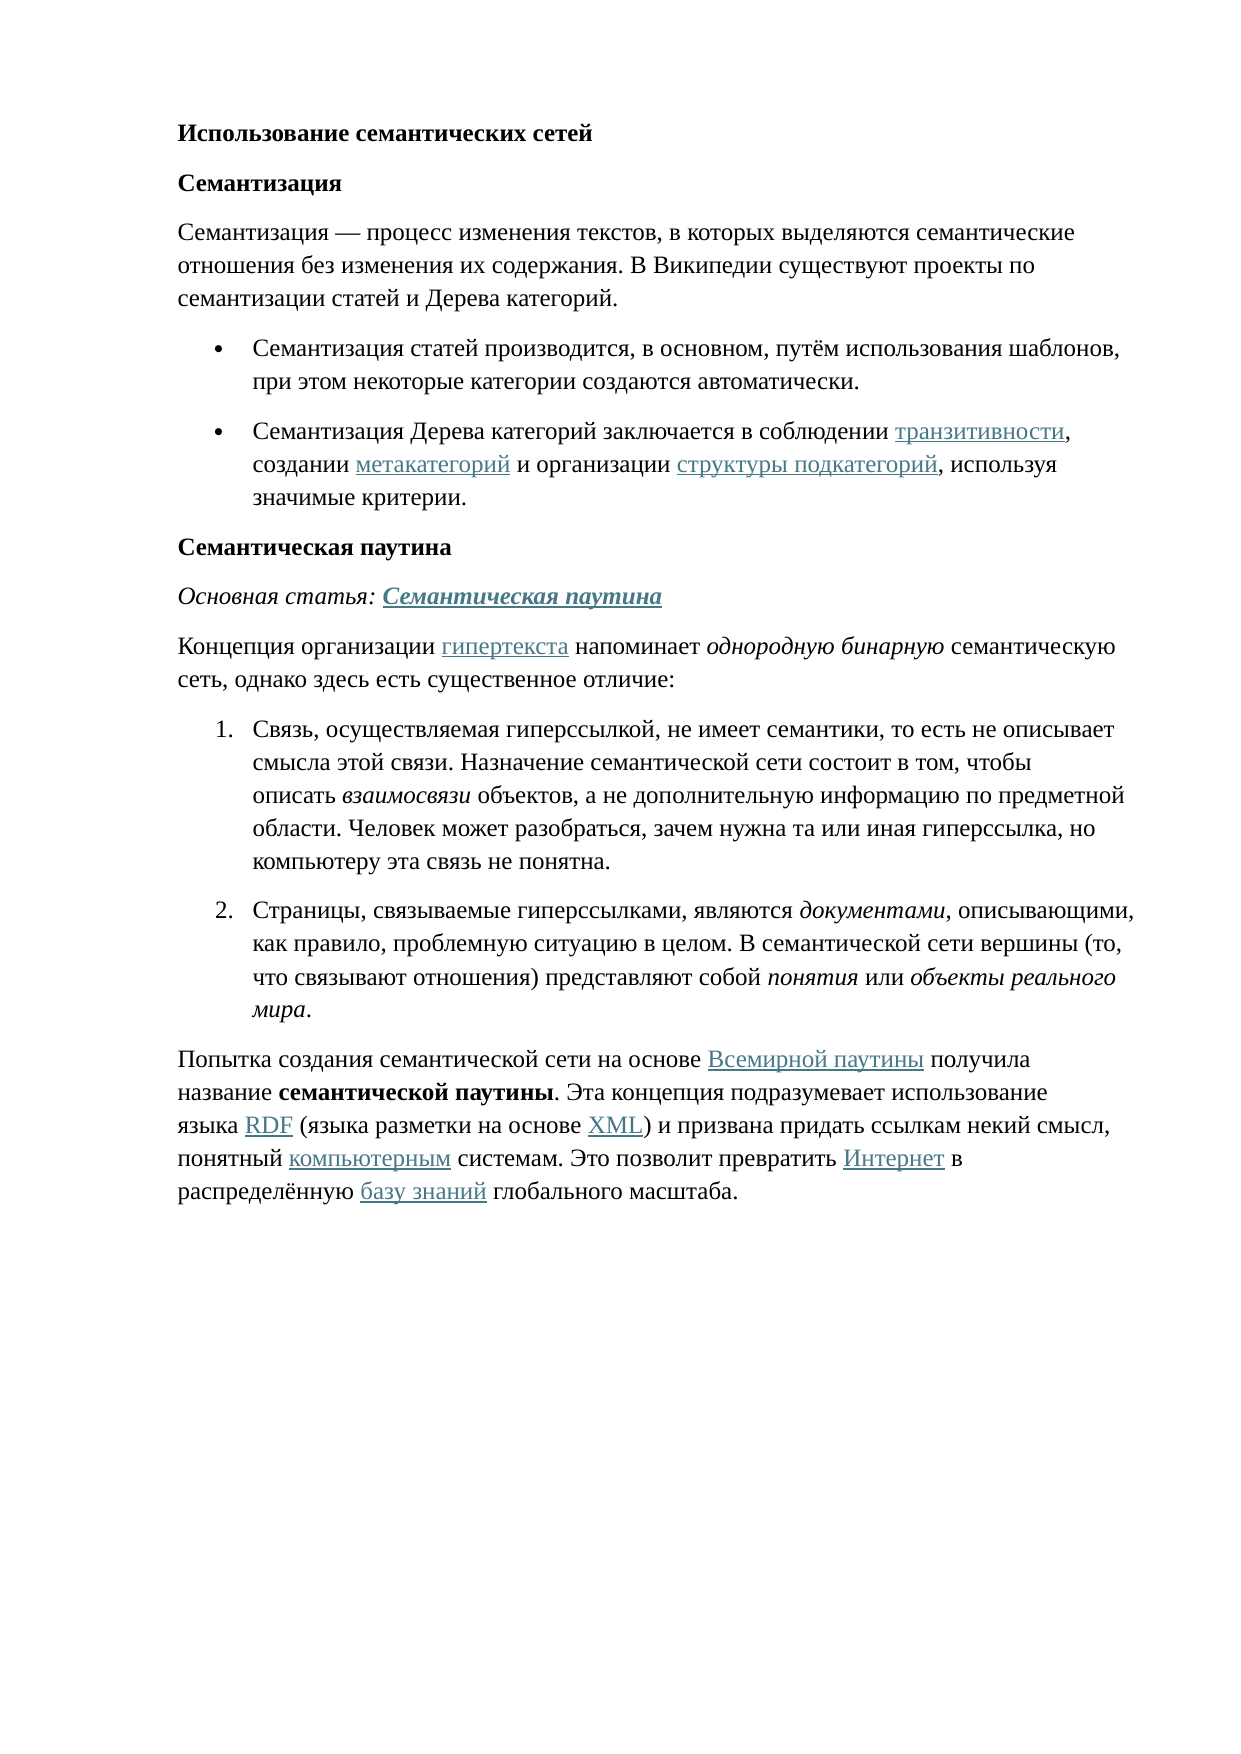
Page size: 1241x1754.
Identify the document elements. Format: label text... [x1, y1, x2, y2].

list Семантизация Дерева категорий заключается в соблюдении транзитивности, создании метакатегорий и организации структуры подкатегорий, используя значимые критерии. [215, 416, 1152, 511]
text Семантическая паутина [177, 532, 1152, 560]
text Попытка создания семантической сети на основе Всемирной паутины получила название семантической паутины. Эта концепция подразумевает использование языка RDF (языка разметки на основе XML) и призвана придать ссылкам некий смысл, понятный компьютерным системам. Это позволит превратить Интернет в распределённую базу знаний глобального масштаба. [177, 1044, 1152, 1205]
list Страницы, связываемые гиперссылками, являются документами, описывающими, как правило, проблемную ситуацию в целом. В семантической сети вершины (то, что связывают отношения) представляют собой понятия или объекты реального мира. [215, 896, 1152, 1023]
text Основная статья: Семантическая паутина [177, 581, 1152, 610]
list Семантизация статей производится, в основном, путём использования шаблонов, при этом некоторые категории создаются автоматически. [215, 333, 1152, 395]
text Семантизация [177, 168, 1152, 197]
text Использование семантических сетей [177, 118, 1152, 147]
list Связь, осуществляемая гиперссылкой, не имеет семантики, то есть не описывает смысла этой связи. Назначение семантической сети состоит в том, чтобы описать взаимосвязи объектов, а не дополнительную информацию по предметной области. Человек может разобраться, зачем нужна та или иная гиперссылка, но компьютеру эта связь не понятна. [215, 714, 1152, 874]
text Концепция организации гипертекста напоминает однородную бинарную семантическую сеть, однако здесь есть существенное отличие: [177, 631, 1152, 693]
text Семантизация — процесс изменения текстов, в которых выделяются семантические отношения без изменения их содержания. В Википедии существуют проекты по семантизации статей и Дерева категорий. [177, 217, 1152, 312]
